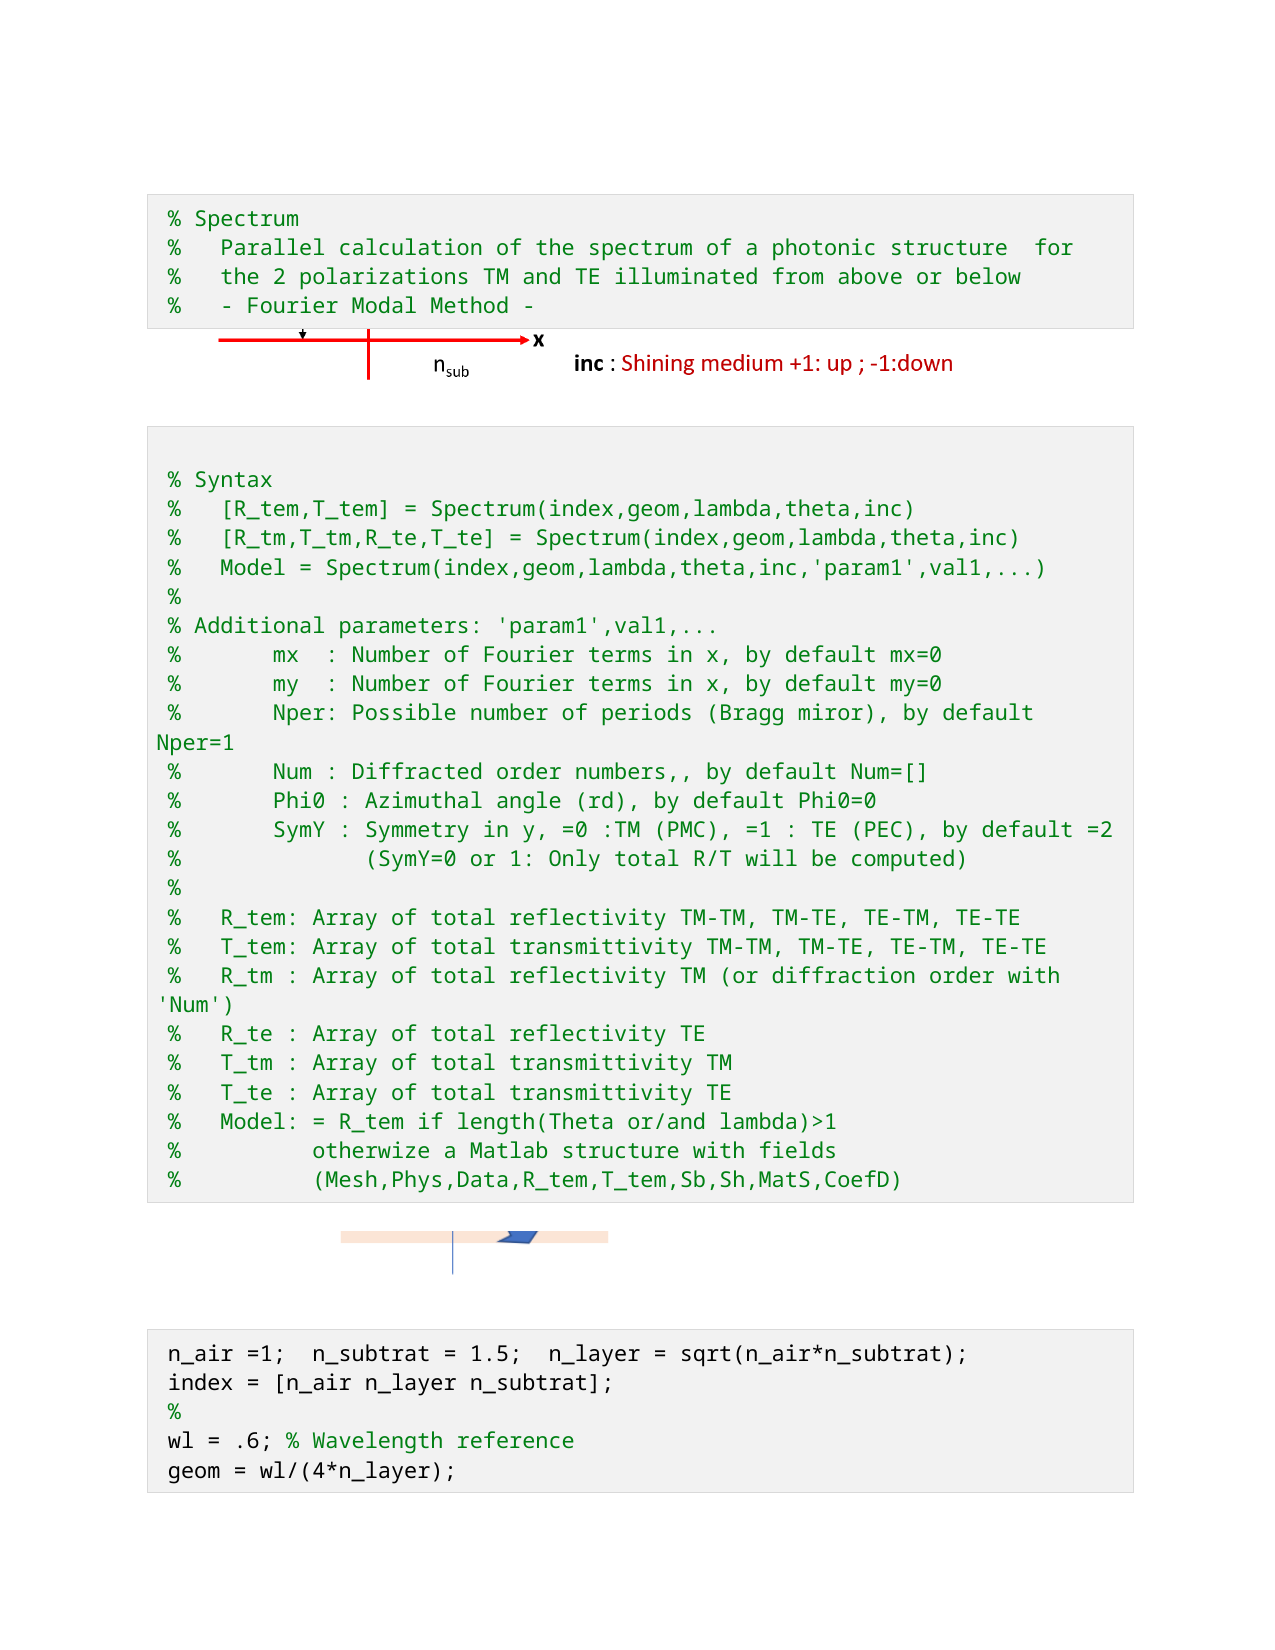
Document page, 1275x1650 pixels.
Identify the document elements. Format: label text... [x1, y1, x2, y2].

text % Syntax [148, 455, 1133, 484]
text % Spectrum [148, 195, 1133, 223]
text % [148, 1387, 1133, 1417]
text % Phi0 : Azimuthal angle (rd), by default Phi0=0 [148, 776, 1133, 805]
text % R_tem: Array of total reflectivity TM-TM, TM-TE, TE-TM, TE-TE [148, 893, 1133, 922]
text % R_te : Array of total reflectivity TE [148, 1009, 1133, 1038]
text % Additional parameters: 'param1',val1,... [148, 601, 1133, 630]
text % T_tm : Array of total transmittivity TM [148, 1038, 1133, 1068]
text % the 2 polarizations TM and TE illuminated from above or below [148, 252, 1133, 281]
text % R_tm : Array of total reflectivity TM (or diffraction order with 'Num') [148, 951, 1133, 1009]
text % Model: = R_tem if length(Theta or/and lambda)>1 [148, 1097, 1133, 1126]
text % [R_tm,T_tm,R_te,T_te] = Spectrum(index,geom,lambda,theta,inc) [148, 513, 1133, 543]
text % SymY : Symmetry in y, =0 :TM (PMC), =1 : TE (PEC), by default =2 [148, 805, 1133, 834]
text % (Mesh,Phys,Data,R_tem,T_tem,Sb,Sh,MatS,CoefD) [148, 1155, 1133, 1202]
text % - Fourier Modal Method - [148, 281, 1133, 328]
text % Nper: Possible number of periods (Bragg miror), by default Nper=1 [148, 688, 1133, 747]
text % Num : Diffracted order numbers,, by default Num=[] [148, 747, 1133, 776]
text % Model = Spectrum(index,geom,lambda,theta,inc,'param1',val1,...) [148, 543, 1133, 572]
text % T_te : Array of total transmittivity TE [148, 1068, 1133, 1097]
text index = [n_air n_layer n_subtrat]; [148, 1358, 1133, 1387]
text % my : Number of Fourier terms in x, by default my=0 [148, 659, 1133, 688]
text n_air =1; n_subtrat = 1.5; n_layer = sqrt(n_air*n_subtrat); [148, 1330, 1133, 1358]
text % (SymY=0 or 1: Only total R/T will be computed) [148, 834, 1133, 863]
text % [R_tem,T_tem] = Spectrum(index,geom,lambda,theta,inc) [148, 484, 1133, 513]
text wl = .6; % Wavelength reference [148, 1417, 1133, 1446]
text % T_tem: Array of total transmittivity TM-TM, TM-TE, TE-TM, TE-TE [148, 922, 1133, 951]
text % [148, 863, 1133, 893]
text % otherwize a Matlab structure with fields [148, 1126, 1133, 1155]
text geom = wl/(4*n_layer); [148, 1446, 1133, 1492]
text % Parallel calculation of the spectrum of a photonic structure for [148, 223, 1133, 252]
text % mx : Number of Fourier terms in x, by default mx=0 [148, 630, 1133, 659]
text % [148, 572, 1133, 601]
